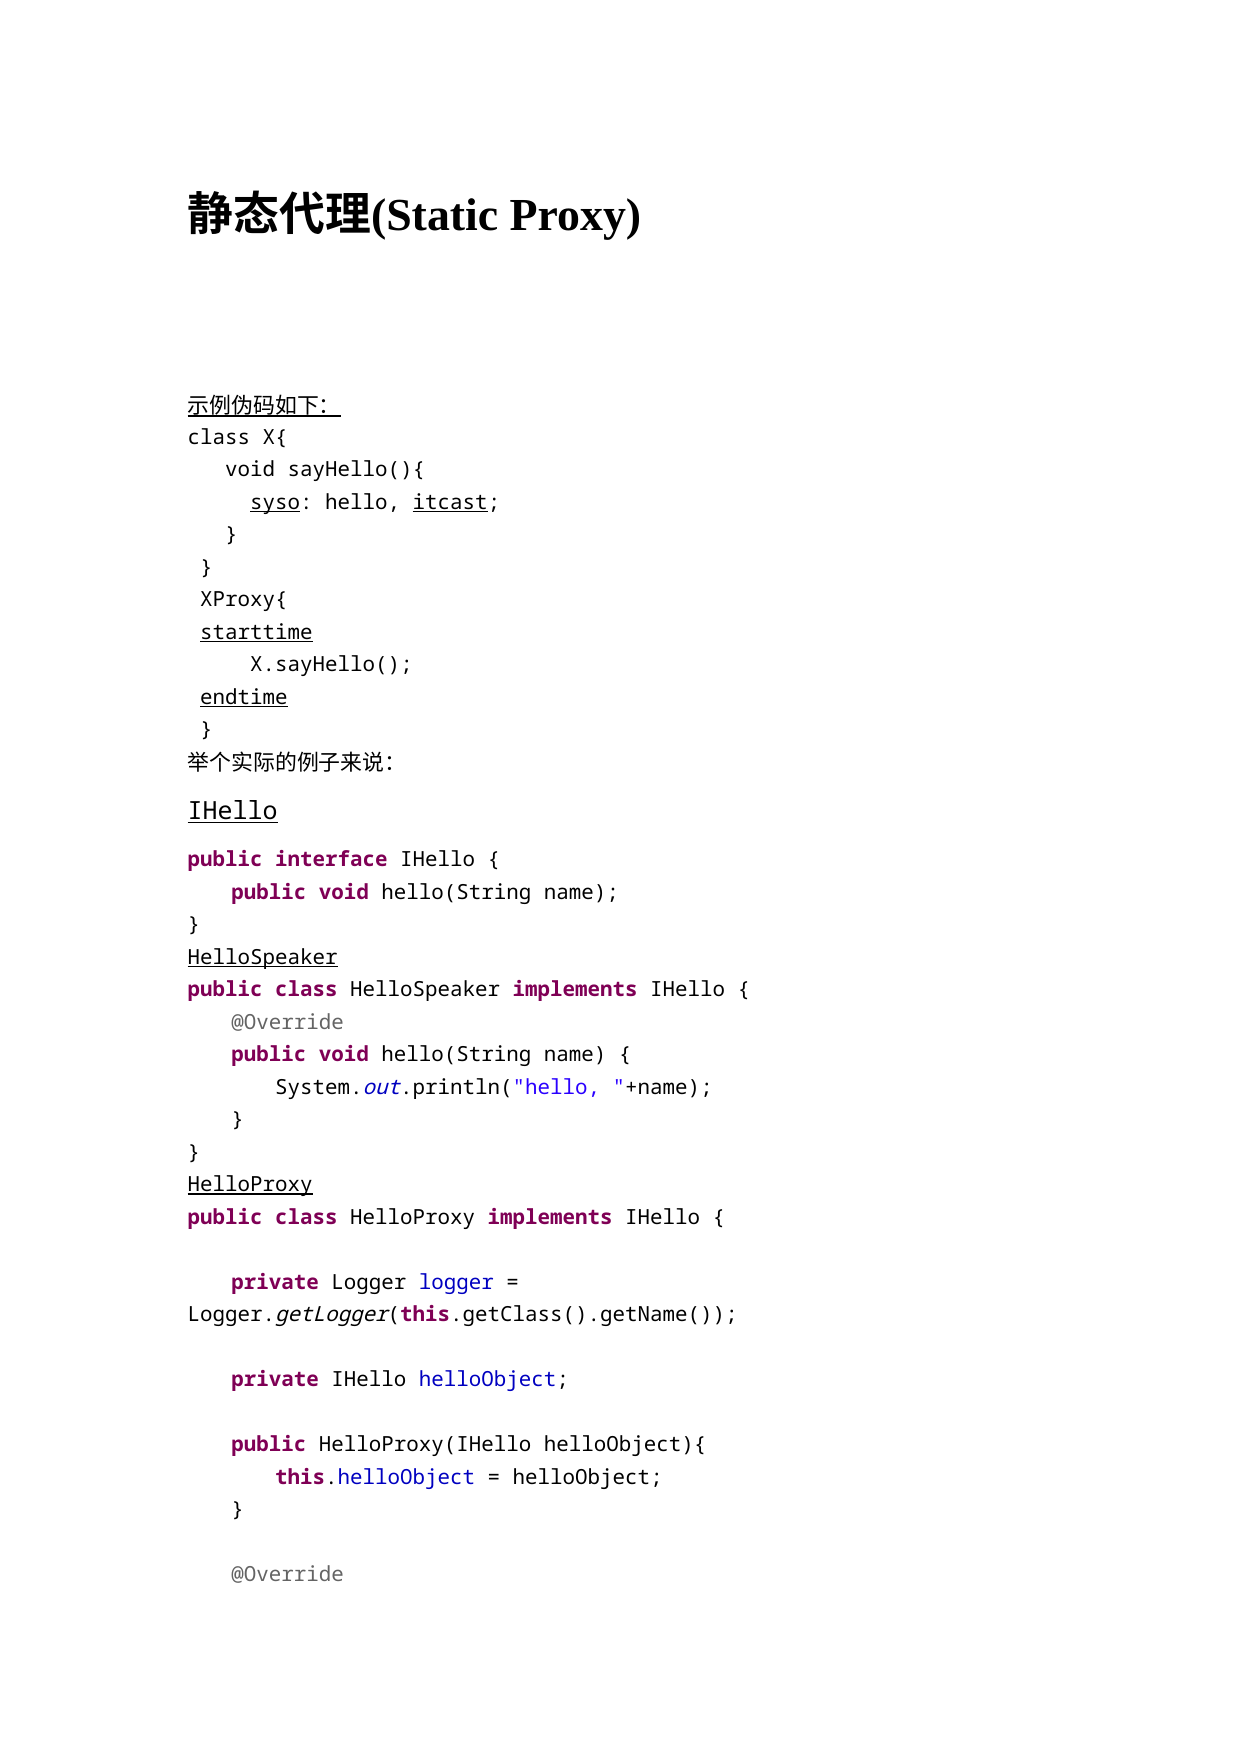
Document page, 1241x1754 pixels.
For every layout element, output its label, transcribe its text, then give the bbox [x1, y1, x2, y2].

text syso: hello, itcast; [187, 485, 1053, 517]
text void sayHello(){ [187, 452, 1053, 485]
text } [187, 1135, 1053, 1167]
text public interface IHello { [187, 842, 1053, 875]
subtitle 静态代理(Static Proxy) [187, 162, 1053, 259]
text } [187, 712, 1053, 745]
text System.out.println("hello, "+name); [187, 1070, 1053, 1102]
text 示例伪码如下： [187, 387, 1053, 420]
text public void hello(String name); [187, 875, 1053, 907]
text public void hello(String name) { [187, 1037, 1053, 1070]
text } [187, 1492, 1053, 1525]
text public HelloProxy(IHello helloObject){ [187, 1427, 1053, 1460]
text class X{ [187, 420, 1053, 452]
text } [187, 550, 1053, 582]
text 举个实际的例子来说： [187, 745, 1053, 777]
text X.sayHello(); [187, 647, 1053, 680]
text } [187, 517, 1053, 550]
text private Logger logger = Logger.getLogger(this.getClass().getName()); [187, 1265, 1053, 1330]
text } [187, 907, 1053, 940]
text IHello [187, 777, 1053, 842]
text } [187, 1102, 1053, 1135]
text starttime [187, 615, 1053, 647]
text HelloSpeaker [187, 940, 1053, 972]
text HelloProxy [187, 1167, 1053, 1200]
text private IHello helloObject; [187, 1362, 1053, 1395]
text this.helloObject = helloObject; [187, 1460, 1053, 1492]
text @Override [187, 1557, 1053, 1590]
text public class HelloSpeaker implements IHello { [187, 972, 1053, 1005]
text XProxy{ [187, 582, 1053, 615]
text public class HelloProxy implements IHello { [187, 1200, 1053, 1232]
text @Override [187, 1005, 1053, 1037]
text endtime [187, 680, 1053, 712]
